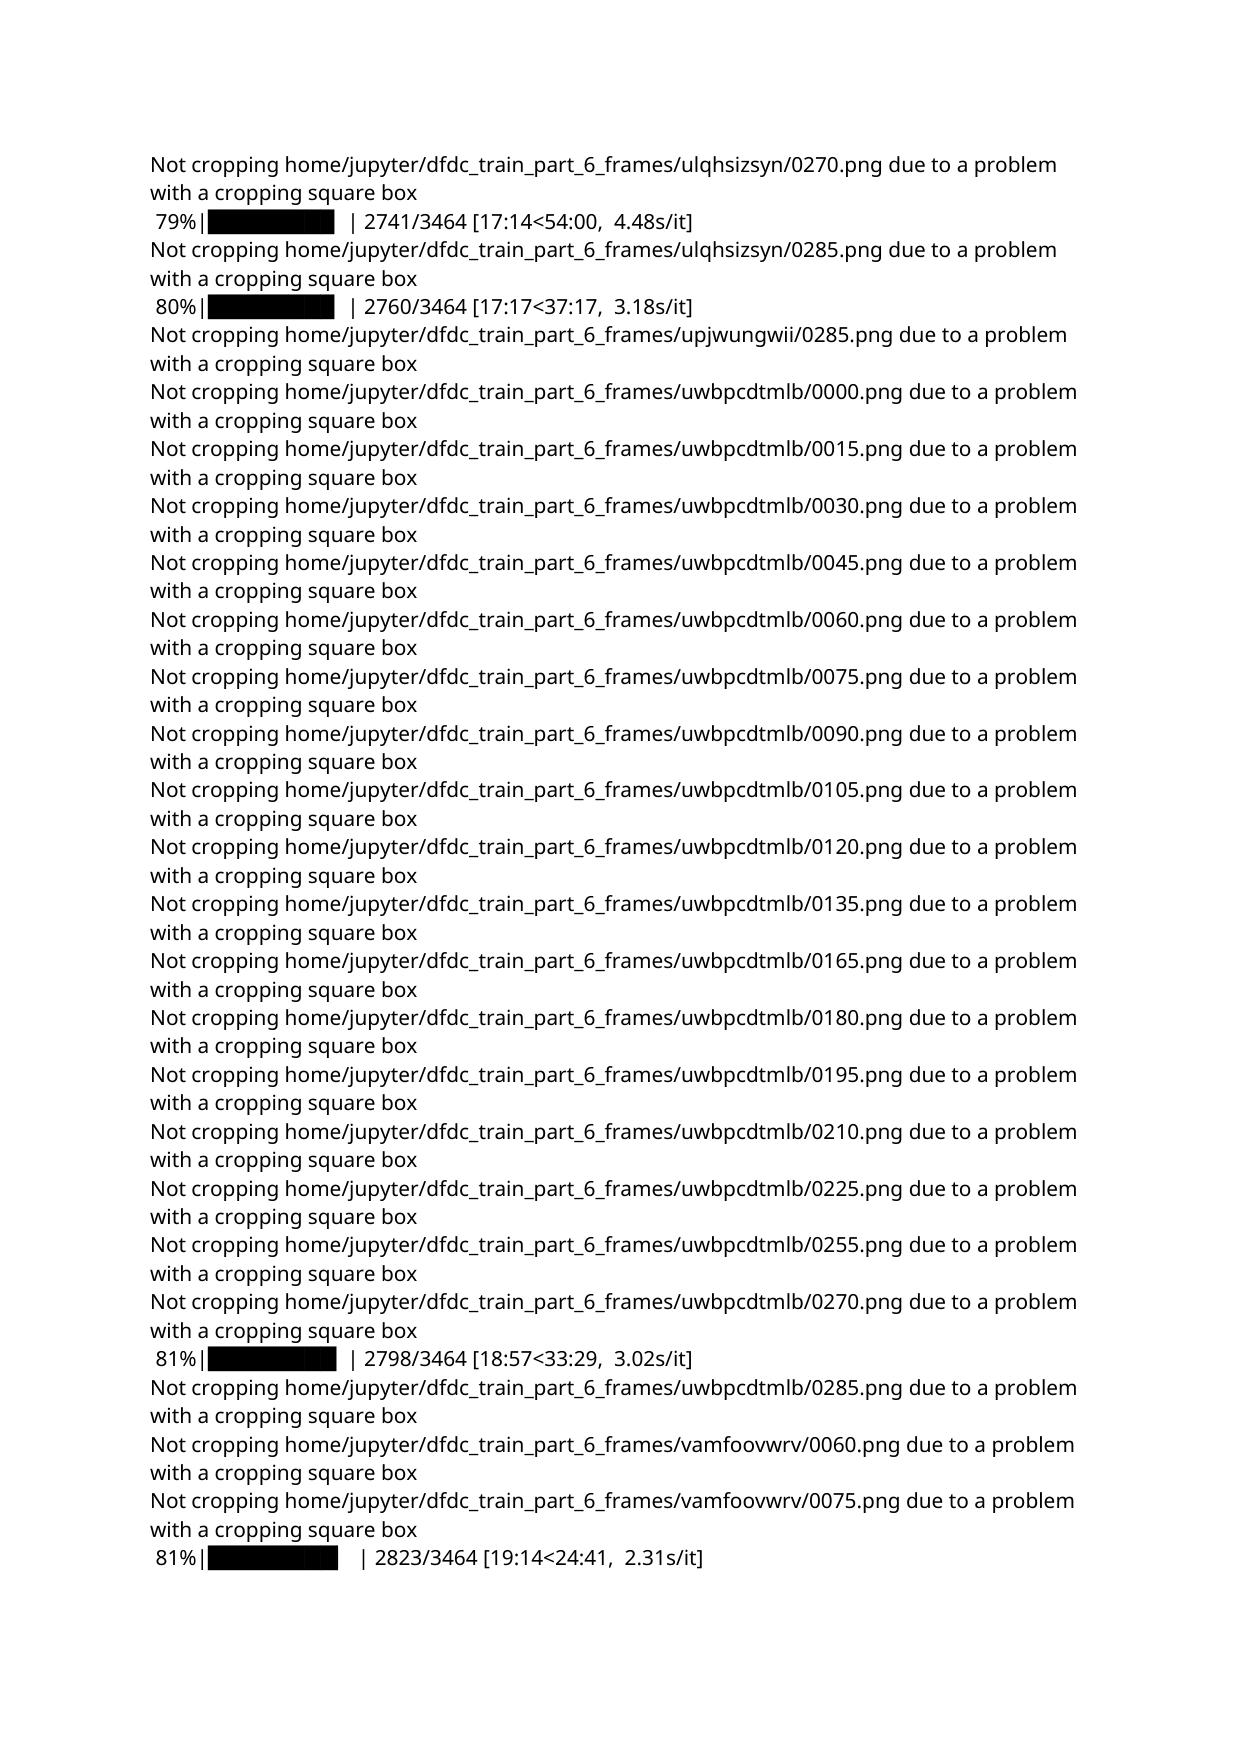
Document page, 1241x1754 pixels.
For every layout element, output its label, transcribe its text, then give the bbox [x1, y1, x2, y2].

text Not cropping home/jupyter/dfdc_train_part_6_frames/uwbpcdtmlb/0045.png due to a problem with a cropping square box [150, 548, 1090, 605]
text Not cropping home/jupyter/dfdc_train_part_6_frames/uwbpcdtmlb/0195.png due to a problem with a cropping square box [150, 1060, 1090, 1117]
text Not cropping home/jupyter/dfdc_train_part_6_frames/uwbpcdtmlb/0030.png due to a problem with a cropping square box [150, 491, 1090, 548]
text Not cropping home/jupyter/dfdc_train_part_6_frames/uwbpcdtmlb/0270.png due to a problem with a cropping square box [150, 1287, 1090, 1344]
text Not cropping home/jupyter/dfdc_train_part_6_frames/uwbpcdtmlb/0105.png due to a problem with a cropping square box [150, 776, 1090, 832]
text Not cropping home/jupyter/dfdc_train_part_6_frames/uwbpcdtmlb/0225.png due to a problem with a cropping square box [150, 1174, 1090, 1231]
text Not cropping home/jupyter/dfdc_train_part_6_frames/uwbpcdtmlb/0135.png due to a problem with a cropping square box [150, 889, 1090, 946]
text 79%|███████▉ | 2741/3464 [17:14<54:00, 4.48s/it] [150, 207, 1090, 235]
text Not cropping home/jupyter/dfdc_train_part_6_frames/upjwungwii/0285.png due to a problem with a cropping square box [150, 321, 1090, 377]
text Not cropping home/jupyter/dfdc_train_part_6_frames/uwbpcdtmlb/0210.png due to a problem with a cropping square box [150, 1117, 1090, 1174]
text Not cropping home/jupyter/dfdc_train_part_6_frames/uwbpcdtmlb/0120.png due to a problem with a cropping square box [150, 832, 1090, 889]
text 81%|████████▏ | 2823/3464 [19:14<24:41, 2.31s/it] [150, 1543, 1090, 1572]
text 80%|███████▉ | 2760/3464 [17:17<37:17, 3.18s/it] [150, 292, 1090, 321]
text Not cropping home/jupyter/dfdc_train_part_6_frames/uwbpcdtmlb/0075.png due to a problem with a cropping square box [150, 662, 1090, 719]
text Not cropping home/jupyter/dfdc_train_part_6_frames/ulqhsizsyn/0285.png due to a problem with a cropping square box [150, 235, 1090, 292]
text Not cropping home/jupyter/dfdc_train_part_6_frames/uwbpcdtmlb/0000.png due to a problem with a cropping square box [150, 377, 1090, 434]
text Not cropping home/jupyter/dfdc_train_part_6_frames/uwbpcdtmlb/0180.png due to a problem with a cropping square box [150, 1003, 1090, 1060]
text Not cropping home/jupyter/dfdc_train_part_6_frames/uwbpcdtmlb/0090.png due to a problem with a cropping square box [150, 719, 1090, 776]
text Not cropping home/jupyter/dfdc_train_part_6_frames/ulqhsizsyn/0270.png due to a problem with a cropping square box [150, 150, 1090, 207]
text Not cropping home/jupyter/dfdc_train_part_6_frames/uwbpcdtmlb/0015.png due to a problem with a cropping square box [150, 434, 1090, 491]
text Not cropping home/jupyter/dfdc_train_part_6_frames/uwbpcdtmlb/0255.png due to a problem with a cropping square box [150, 1231, 1090, 1287]
text Not cropping home/jupyter/dfdc_train_part_6_frames/uwbpcdtmlb/0285.png due to a problem with a cropping square box [150, 1373, 1090, 1430]
text Not cropping home/jupyter/dfdc_train_part_6_frames/uwbpcdtmlb/0165.png due to a problem with a cropping square box [150, 946, 1090, 1003]
text Not cropping home/jupyter/dfdc_train_part_6_frames/vamfoovwrv/0075.png due to a problem with a cropping square box [150, 1487, 1090, 1543]
text Not cropping home/jupyter/dfdc_train_part_6_frames/uwbpcdtmlb/0060.png due to a problem with a cropping square box [150, 605, 1090, 662]
text Not cropping home/jupyter/dfdc_train_part_6_frames/vamfoovwrv/0060.png due to a problem with a cropping square box [150, 1430, 1090, 1487]
text 81%|████████ | 2798/3464 [18:57<33:29, 3.02s/it] [150, 1344, 1090, 1373]
